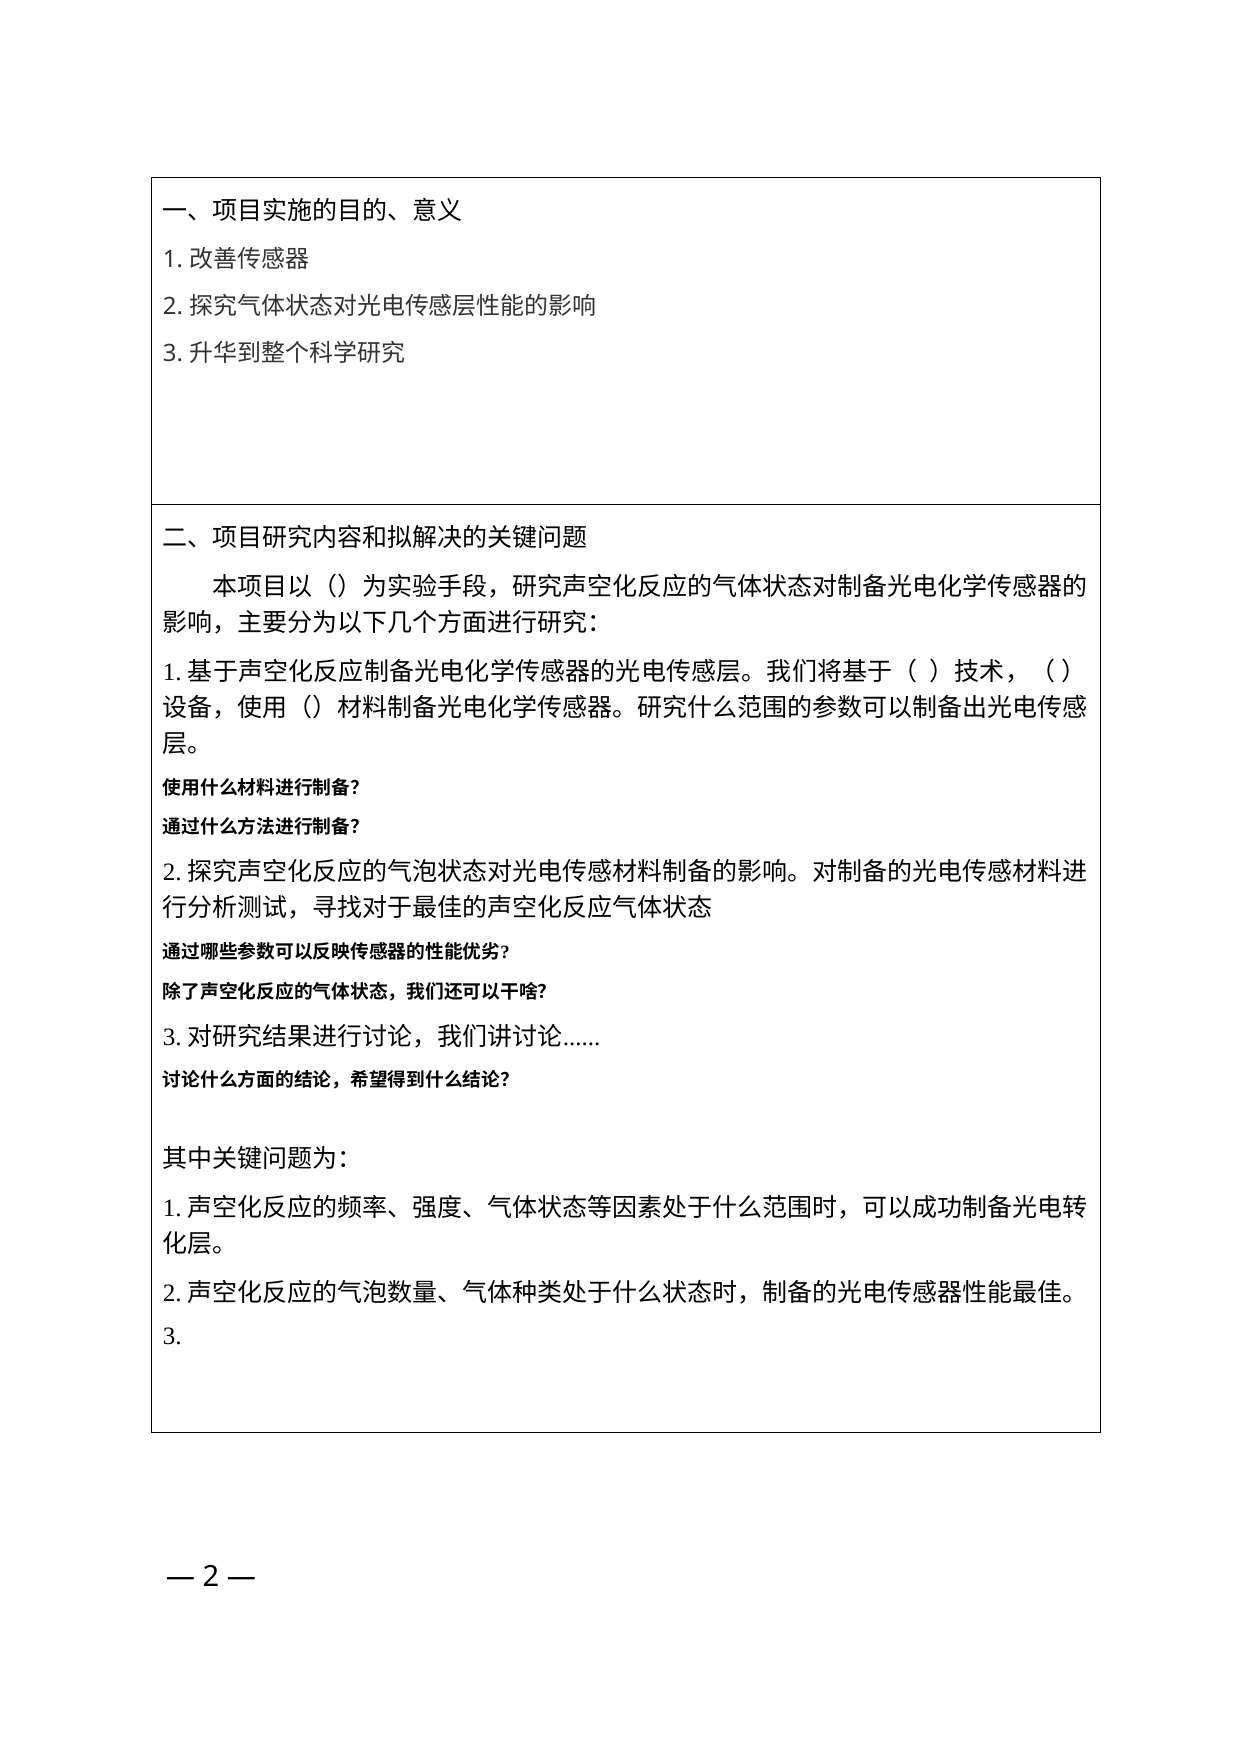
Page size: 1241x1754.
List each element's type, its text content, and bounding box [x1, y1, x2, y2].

table_cell 项目实施的目的、意义 改善传感器 探究气体状态对光电传感层性能的影响 升华到整个科学研究 [152, 178, 1100, 504]
table_cell 项目研究内容和拟解决的关键问题 本项目以（）为实验手段，研究声空化反应的气体状态对制备光电化学传感器的影响，主要分为以下几个方面进行研究： 基于声空化反应制备光电化学传感器的光电传感层。我们将基于（ ）技术，（ ）设备，使用（）材料制备光电化学传感器。研究什么范围的参数可以制备出光电传感层。 使用什么材料进行制备？ 通过什么方法进行制备？ 探究声空化反应的气泡状态对光电传感材料制备的影响。对制备的光电传感材料进行分析测试，寻找对于最佳的声空化反应气体状态 通过哪些参数可以反映传感器的性能优劣? 除了声空化反应的气体状态，我们还可以干啥？ 对研究结果进行讨论，我们讲讨论...... 讨论什么方面的结论，希望得到什么结论？ 其中关键问题为： 声空化反应的频率、强度、气体状态等因素处于什么范围时，可以成功制备光电转化层。 声空化反应的气泡数量、气体种类处于什么状态时，制备的光电传感器性能最佳。 [152, 505, 1100, 1432]
